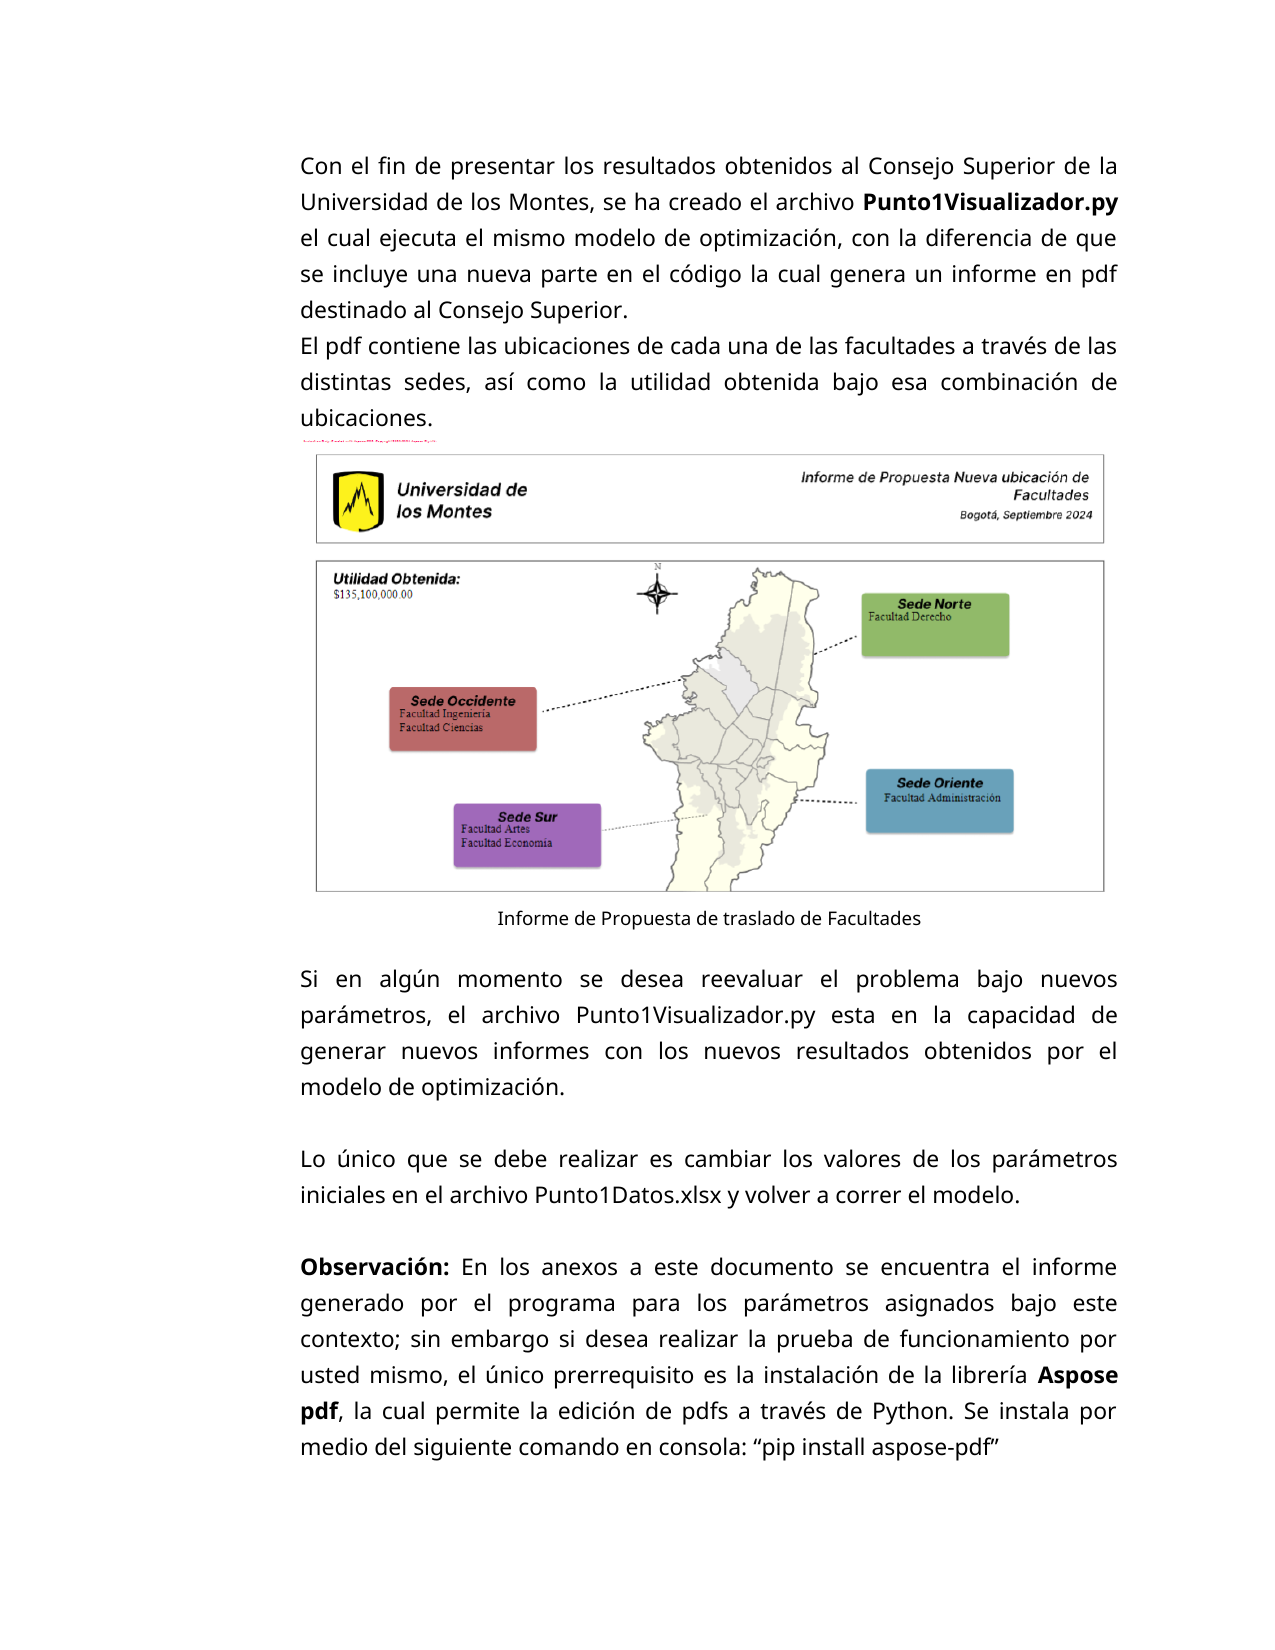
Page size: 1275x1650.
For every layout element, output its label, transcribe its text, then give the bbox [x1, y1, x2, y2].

text Si en algún momento se desea reevaluar el problema bajo nuevos parámetros, el archivo Punto1Visualizador.py esta en la capacidad de generar nuevos informes con los nuevos resultados obtenidos por el modelo de optimización. [300, 963, 1118, 1102]
text El pdf contiene las ubicaciones de cada una de las facultades a través de las distintas sedes, así como la utilidad obtenida bajo esa combinación de ubicaciones. [300, 330, 1118, 433]
picture [300, 437, 1127, 900]
text Informe de Propuesta de traslado de Facultades [300, 905, 1118, 930]
text Lo único que se debe realizar es cambiar los valores de los parámetros iniciales en el archivo Punto1Datos.xlsx y volver a correr el modelo. [300, 1143, 1118, 1210]
text Observación: En los anexos a este documento se encuentra el informe generado por el programa para los parámetros asignados bajo este contexto; sin embargo si desea realizar la prueba de funcionamiento por usted mismo, el único prerrequisito es la instalación de la librería Aspose pdf, la cual permite la edición de pdfs a través de Python. Se instala por medio del siguiente comando en consola: “pip install aspose-pdf” [300, 1251, 1118, 1462]
text Con el fin de presentar los resultados obtenidos al Consejo Superior de la Universidad de los Montes, se ha creado el archivo Punto1Visualizador.py el cual ejecuta el mismo modelo de optimización, con la diferencia de que se incluye una nueva parte en el código la cual genera un informe en pdf destinado al Consejo Superior. [300, 150, 1118, 325]
